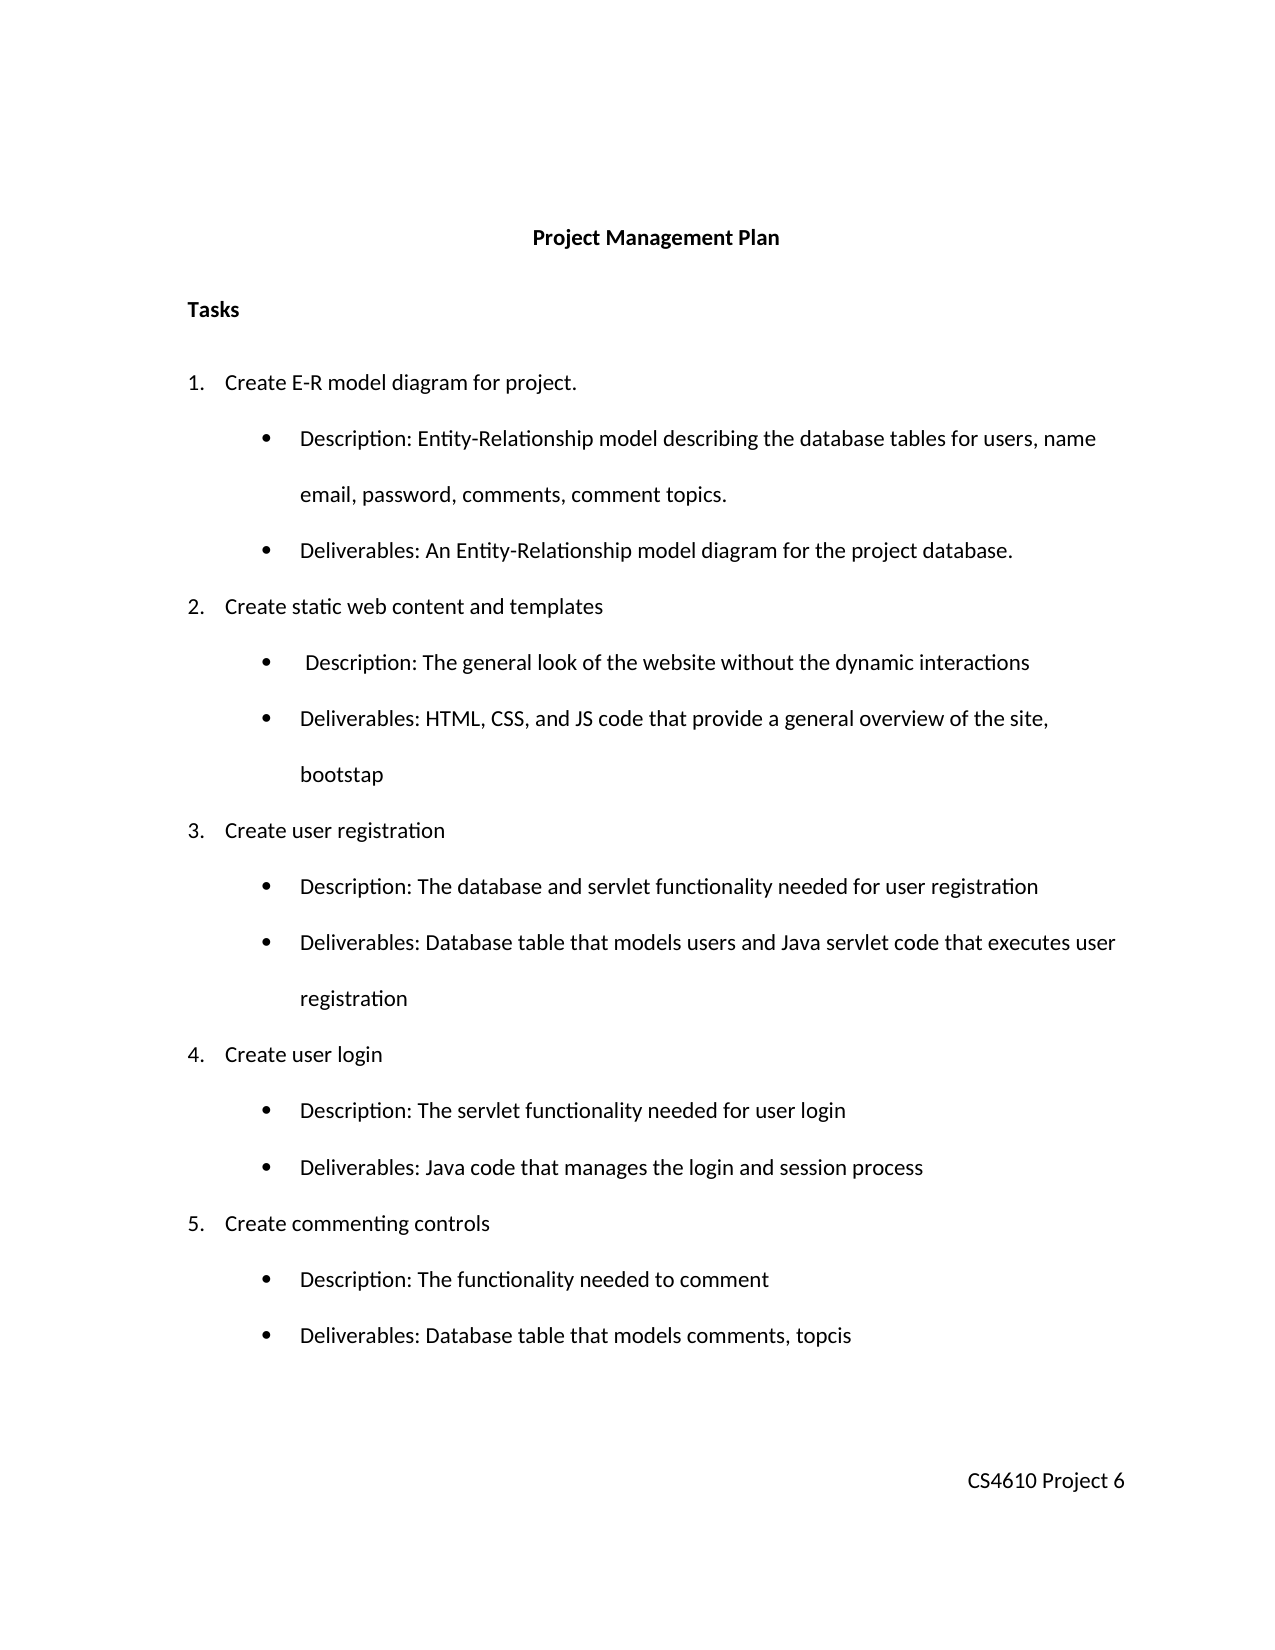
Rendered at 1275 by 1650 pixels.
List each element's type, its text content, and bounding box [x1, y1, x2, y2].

list Description: The general look of the website without the dynamic interactions [262, 648, 1125, 676]
list Deliverables: Database table that models users and Java servlet code that executes user registration [262, 928, 1125, 1013]
list Create static web content and templates [187, 592, 1125, 620]
list Description: The database and servlet functionality needed for user registration [262, 872, 1125, 901]
text Tasks [187, 295, 1125, 323]
list Create user login [187, 1041, 1125, 1069]
list Create E-R model diagram for project. [187, 368, 1125, 396]
list Deliverables: HTML, CSS, and JS code that provide a general overview of the site, bootstap [262, 704, 1125, 788]
list Create user registration [187, 816, 1125, 844]
text Project Management Plan [187, 223, 1125, 251]
list Deliverables: Database table that models comments, topcis [262, 1321, 1125, 1349]
text CS4610 Project 6 [150, 1466, 1125, 1494]
list Deliverables: Java code that manages the login and session process [262, 1153, 1125, 1181]
list Description: Entity-Relationship model describing the database tables for users, name email, password, comments, comment topics. [262, 424, 1125, 508]
list Description: The servlet functionality needed for user login [262, 1097, 1125, 1125]
list Deliverables: An Entity-Relationship model diagram for the project database. [262, 536, 1125, 564]
list Description: The functionality needed to comment [262, 1265, 1125, 1293]
list Create commenting controls [187, 1209, 1125, 1237]
